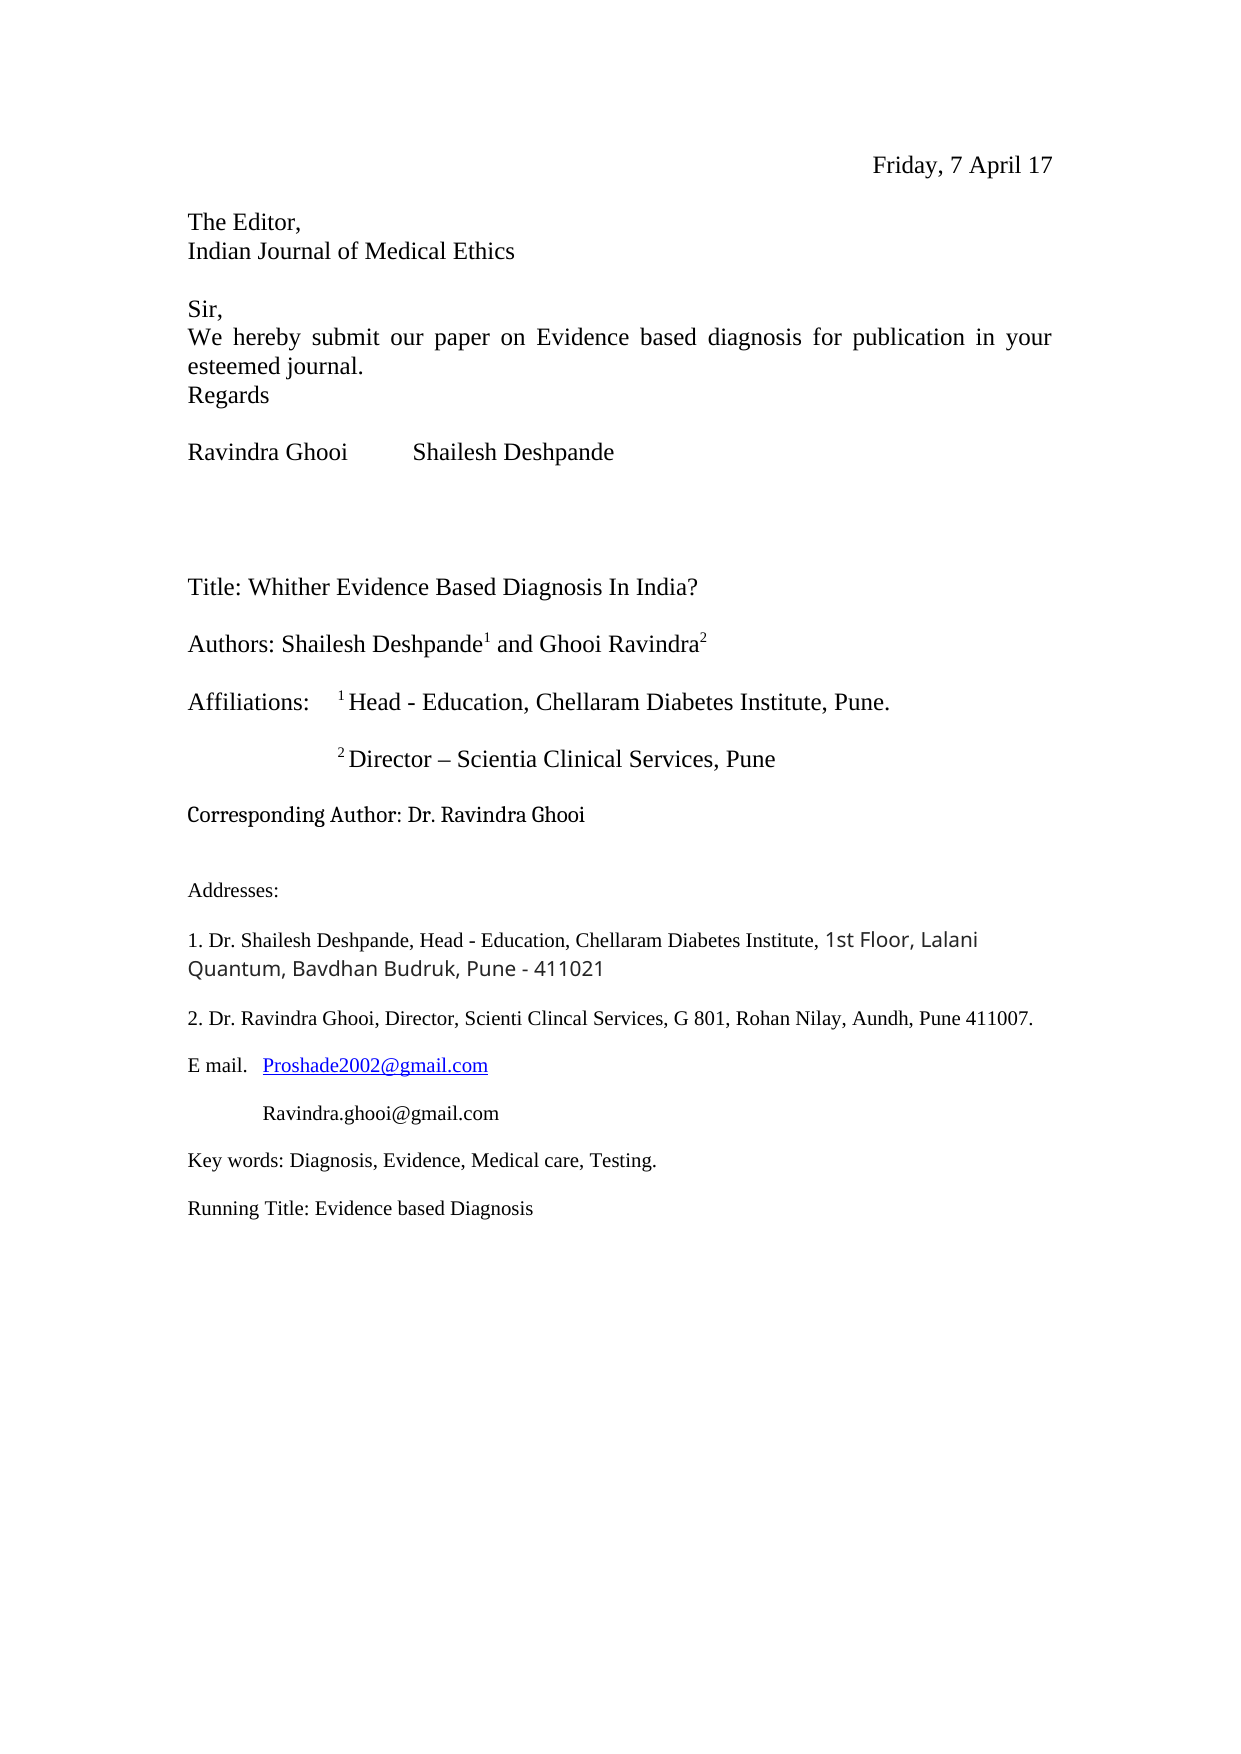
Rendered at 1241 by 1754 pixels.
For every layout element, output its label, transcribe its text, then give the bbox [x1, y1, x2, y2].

text Affiliations: 1 Head - Education, Chellaram Diabetes Institute, Pune. [187, 687, 1053, 715]
text Title: Whither Evidence Based Diagnosis In India? [187, 572, 1053, 600]
text 2 Director – Scientia Clinical Services, Pune [262, 744, 1053, 773]
text 2. Dr. Ravindra Ghooi, Director, Scienti Clincal Services, G 801, Rohan Nilay, Aundh, Pune 411007. [187, 1006, 1053, 1030]
text Regards [187, 380, 1053, 409]
text Running Title: Evidence based Diagnosis [187, 1196, 1053, 1220]
text Sir, [187, 294, 1053, 322]
text Addresses: [187, 878, 1053, 902]
text 1. Dr. Shailesh Deshpande, Head - Education, Chellaram Diabetes Institute, 1st Floor, Lalani Quantum, Bavdhan Budruk, Pune - 411021 [187, 925, 1053, 982]
text We hereby submit our paper on Evidence based diagnosis for publication in your esteemed journal. [187, 322, 1053, 380]
text Friday, 7 April 17 [187, 150, 1053, 179]
text Authors: Shailesh Deshpande1 and Ghooi Ravindra2 [187, 629, 1053, 658]
text Corresponding Author: Dr. Ravindra Ghooi [187, 802, 1053, 828]
text E mail. Proshade2002@gmail.com [187, 1053, 1053, 1077]
text The Editor, [187, 207, 1053, 236]
text Key words: Diagnosis, Evidence, Medical care, Testing. [187, 1148, 1053, 1172]
text Ravindra.ghooi@gmail.com [187, 1101, 1053, 1125]
text Ravindra Ghooi Shailesh Deshpande [187, 437, 1053, 466]
text Indian Journal of Medical Ethics [187, 236, 1053, 265]
